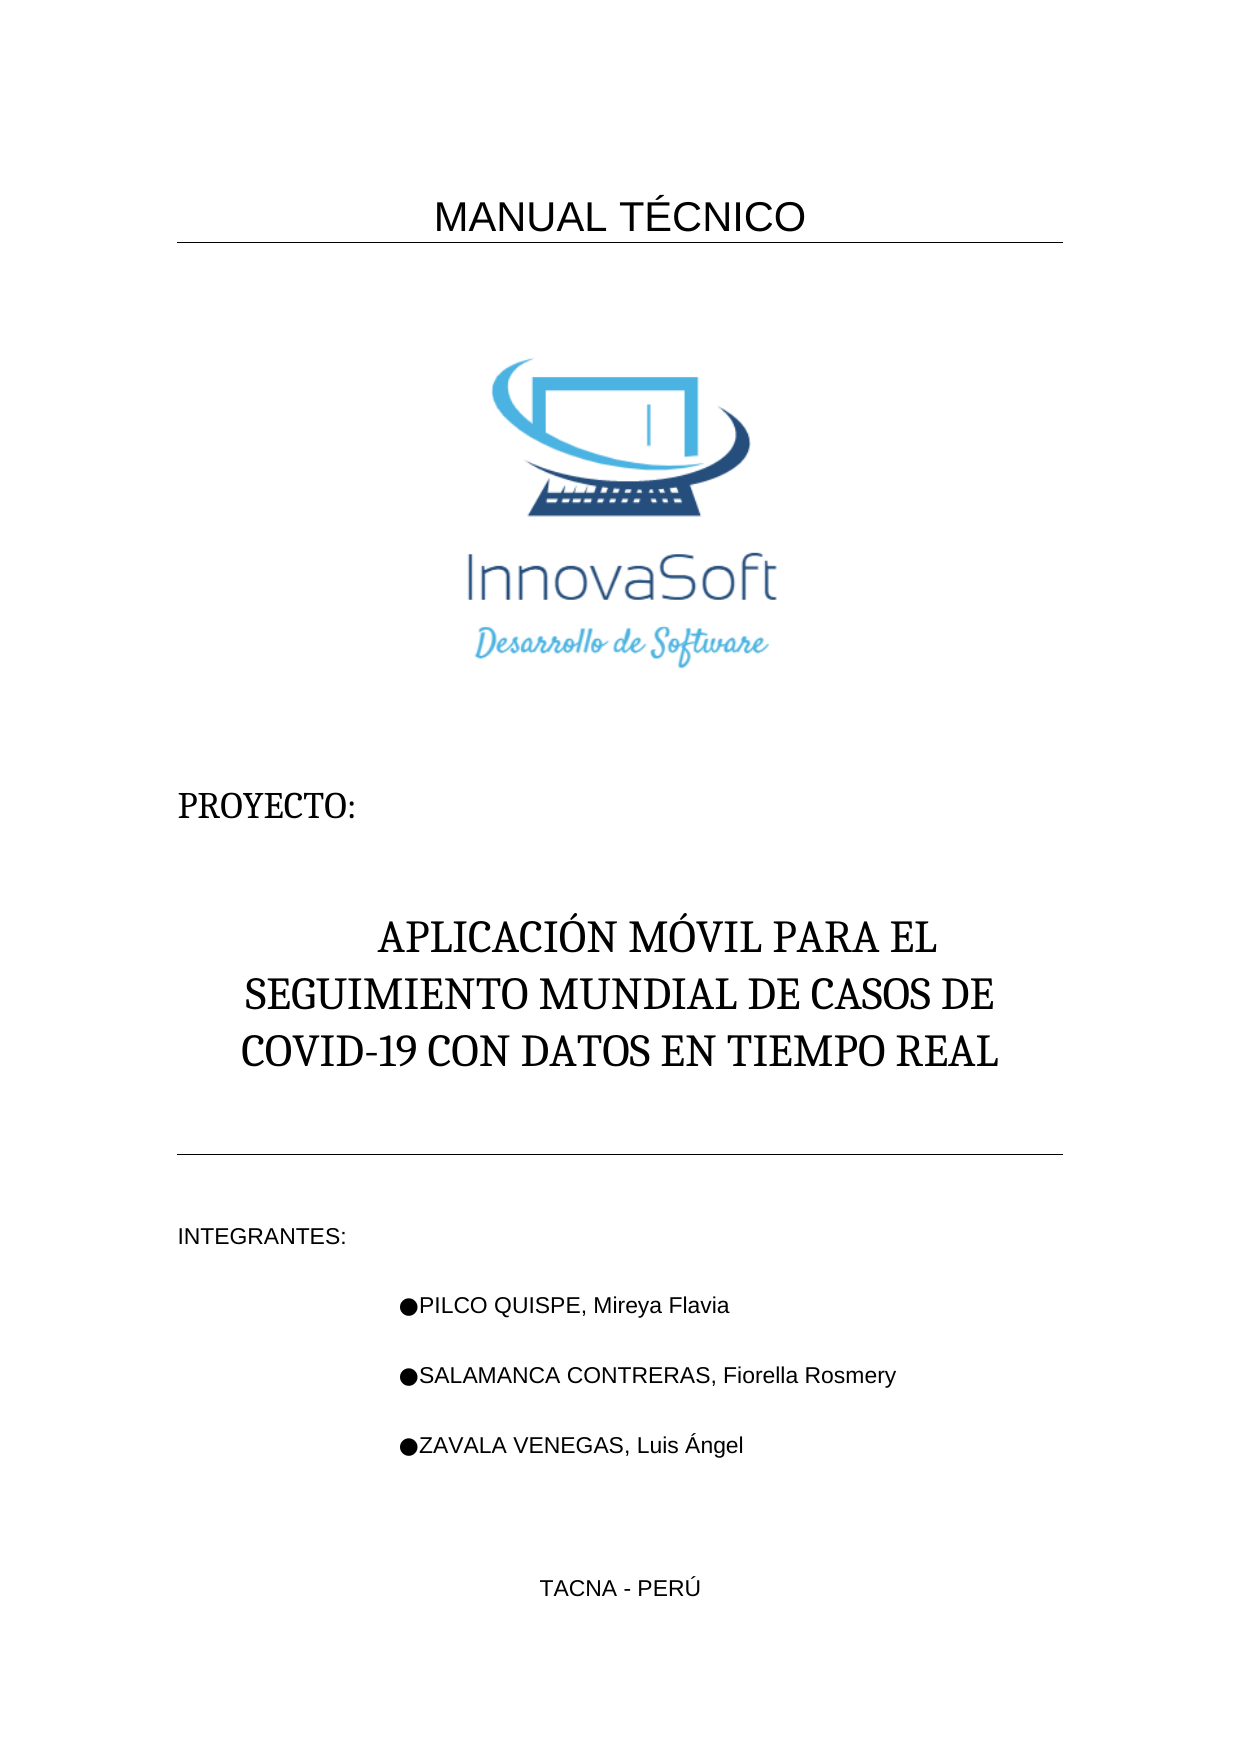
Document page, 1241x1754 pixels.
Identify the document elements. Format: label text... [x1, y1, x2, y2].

picture [446, 347, 795, 682]
text TACNA - PERÚ [177, 1575, 1063, 1602]
text PROYECTO: [177, 785, 1063, 828]
text MANUAL TÉCNICO [177, 192, 1063, 242]
list SALAMANCA CONTRERAS, Fiorella Rosmery [399, 1349, 1063, 1396]
list PILCO QUISPE, Mireya Flavia [399, 1279, 1063, 1326]
text INTEGRANTES: [177, 1223, 1063, 1249]
text APLICACIÓN MÓVIL PARA EL SEGUIMIENTO MUNDIAL DE CASOS DE COVID-19 CON DATOS EN TIEMPO REAL [177, 912, 1063, 1078]
list ZAVALA VENEGAS, Luis Ángel [399, 1420, 1063, 1467]
